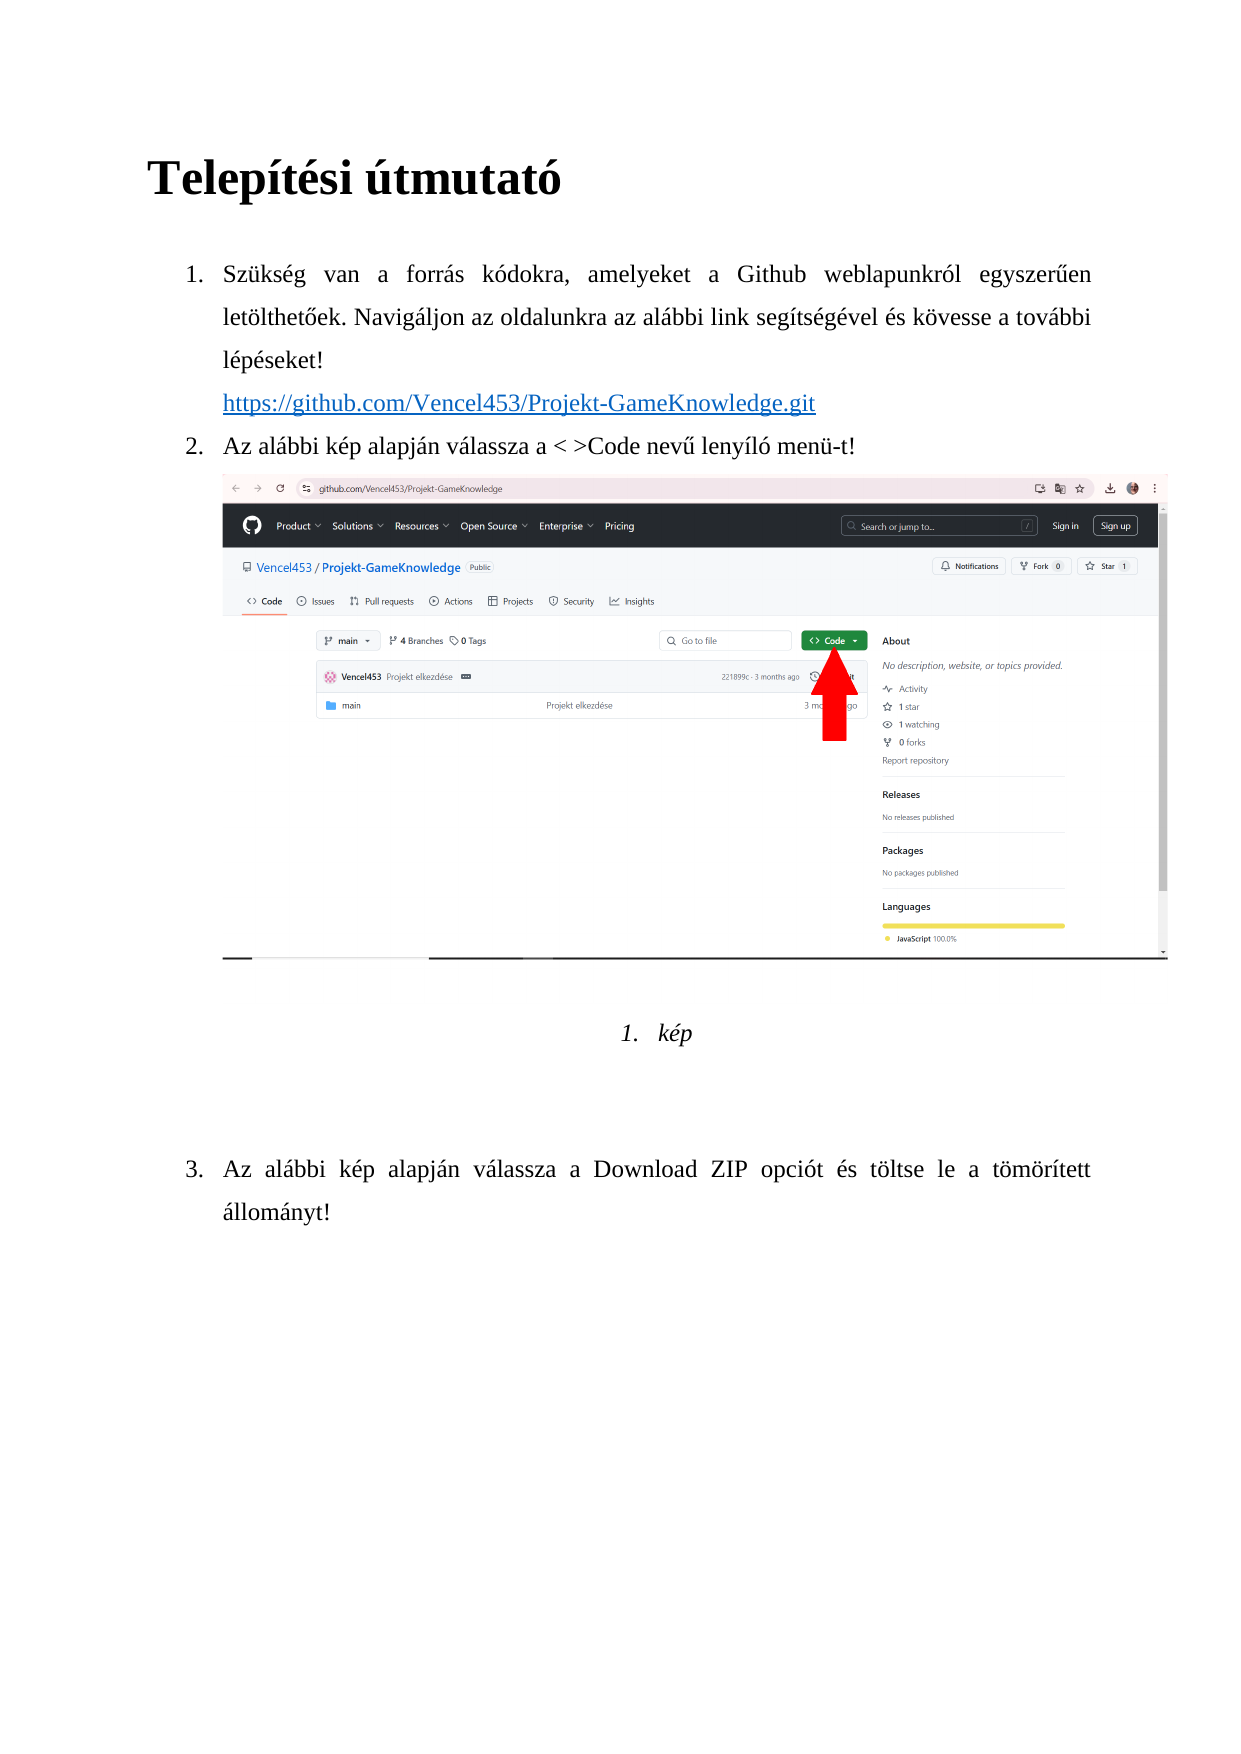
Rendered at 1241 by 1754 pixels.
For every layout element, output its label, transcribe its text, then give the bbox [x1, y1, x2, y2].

picture [222, 474, 1168, 1004]
list kép [223, 1018, 1093, 1047]
subtitle Telepítési útmutató [148, 148, 1093, 205]
list Az alábbi kép alapján válassza a < >Code nevű lenyíló menü-t! [185, 431, 1093, 460]
list https://github.com/Vencel453/Projekt-GameKnowledge.git [223, 388, 1093, 417]
list Az alábbi kép alapján válassza a Download ZIP opciót és töltse le a tömörített állományt! [185, 1154, 1093, 1226]
list Szükség van a forrás kódokra, amelyeket a Github weblapunkról egyszerűen letölthetőek. Navigáljon az oldalunkra az alábbi link segítségével és kövesse a további lépéseket! [185, 259, 1093, 374]
